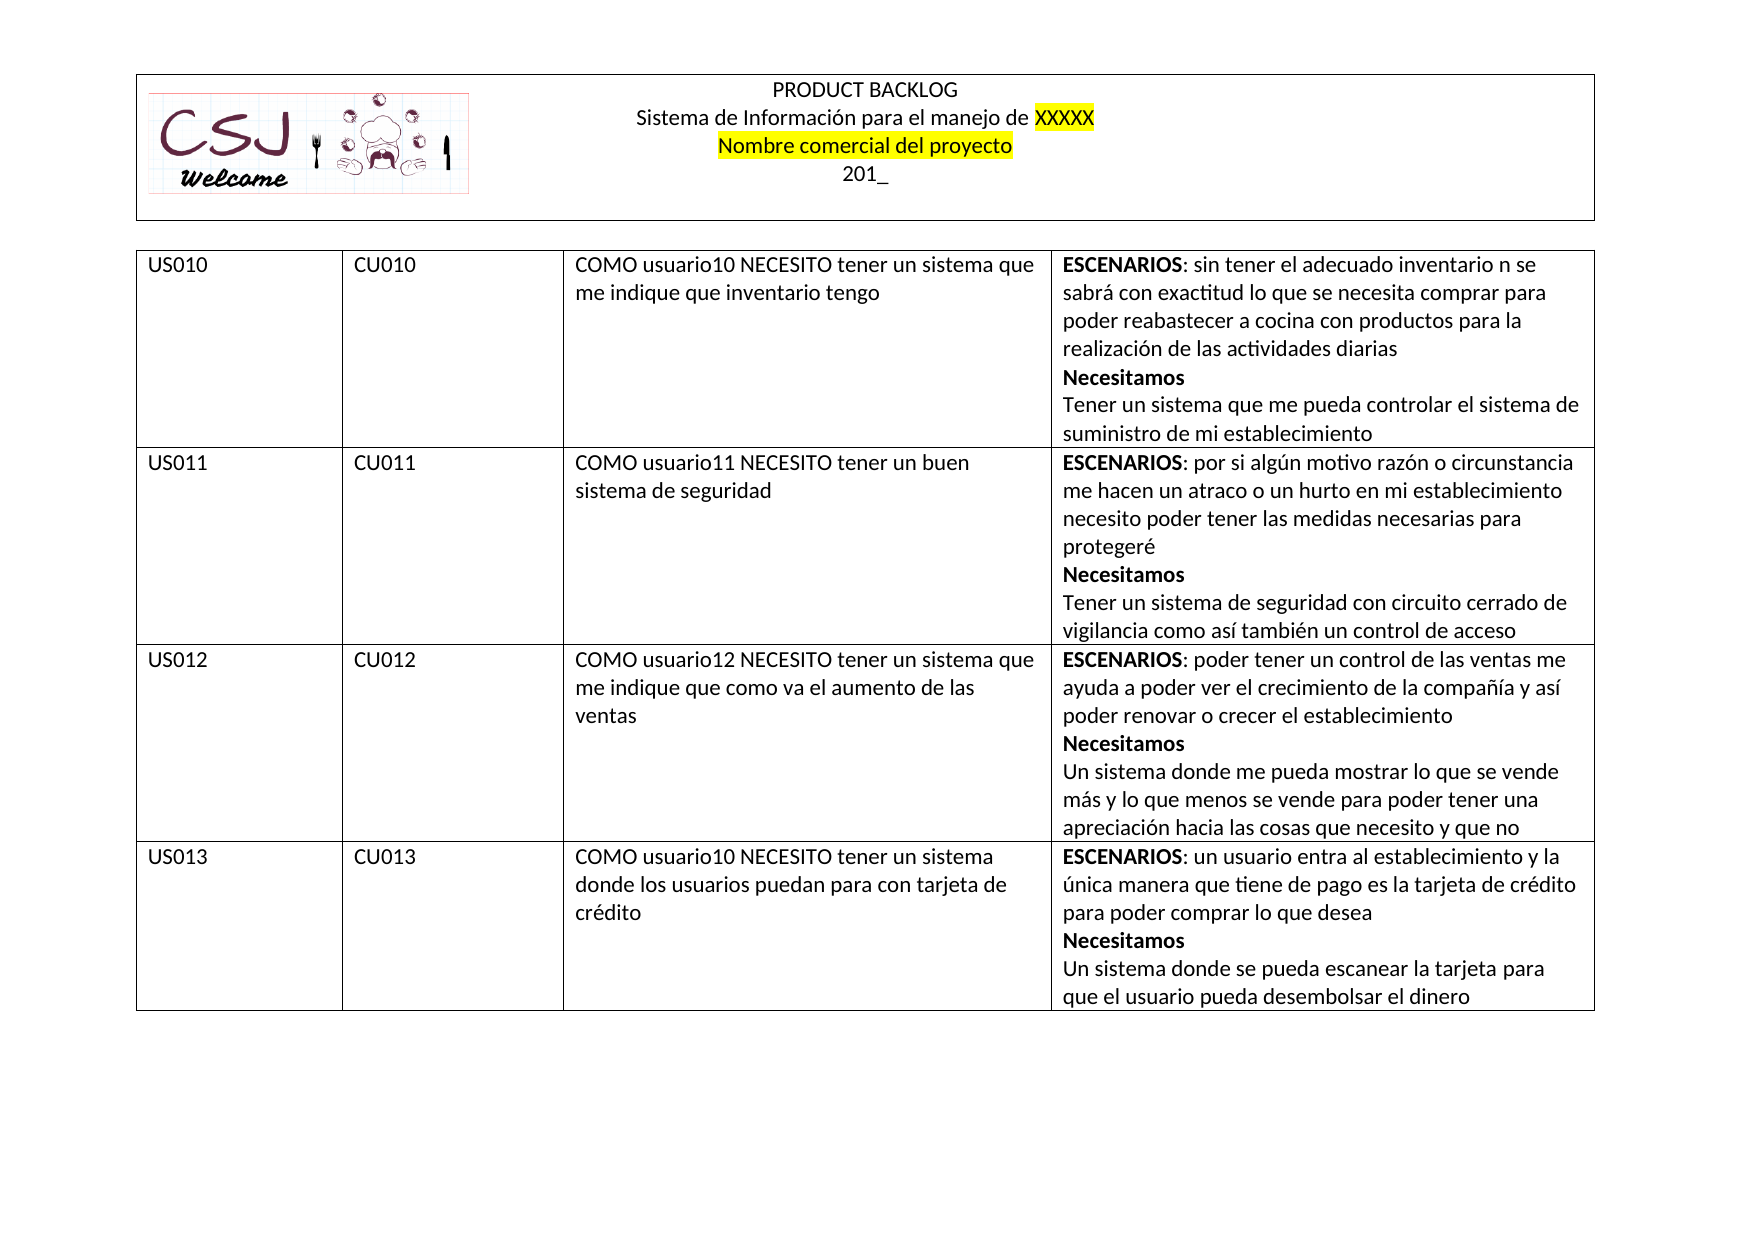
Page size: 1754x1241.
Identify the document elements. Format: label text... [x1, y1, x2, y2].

picture [148, 93, 469, 194]
table_cell CU011 [343, 448, 563, 644]
table_header ESCENARIOS: sin tener el adecuado inventario n se sabrá con exactitud lo que se necesita comprar para poder reabastecer a cocina con productos para la realización de las actividades diarias Necesitamos Tener un sistema que me pueda controlar el sistema de suministro de mi establecimiento [1052, 251, 1594, 447]
table_cell CU013 [343, 842, 563, 1010]
table_header CU010 [343, 251, 563, 447]
table_cell ESCENARIOS: poder tener un control de las ventas me ayuda a poder ver el crecimiento de la compañía y así poder renovar o crecer el establecimiento Necesitamos Un sistema donde me pueda mostrar lo que se vende más y lo que menos se vende para poder tener una apreciación hacia las cosas que necesito y que no [1052, 645, 1594, 841]
table_cell ESCENARIOS: un usuario entra al establecimiento y la única manera que tiene de pago es la tarjeta de crédito para poder comprar lo que desea Necesitamos Un sistema donde se pueda escanear la tarjeta para que el usuario pueda desembolsar el dinero [1052, 842, 1594, 1010]
table_cell COMO usuario12 NECESITO tener un sistema que me indique que como va el aumento de las ventas [564, 645, 1051, 841]
table_cell US011 [137, 448, 342, 644]
table_cell CU012 [343, 645, 563, 841]
table_cell COMO usuario10 NECESITO tener un sistema donde los usuarios puedan para con tarjeta de crédito [564, 842, 1051, 1010]
table_header US010 [137, 251, 342, 447]
table_cell COMO usuario11 NECESITO tener un buen sistema de seguridad [564, 448, 1051, 644]
table_cell ESCENARIOS: por si algún motivo razón o circunstancia me hacen un atraco o un hurto en mi establecimiento necesito poder tener las medidas necesarias para protegeré Necesitamos Tener un sistema de seguridad con circuito cerrado de vigilancia como así también un control de acceso [1052, 448, 1594, 644]
table_header COMO usuario10 NECESITO tener un sistema que me indique que inventario tengo [564, 251, 1051, 447]
table_cell US013 [137, 842, 342, 1010]
table_cell US012 [137, 645, 342, 841]
